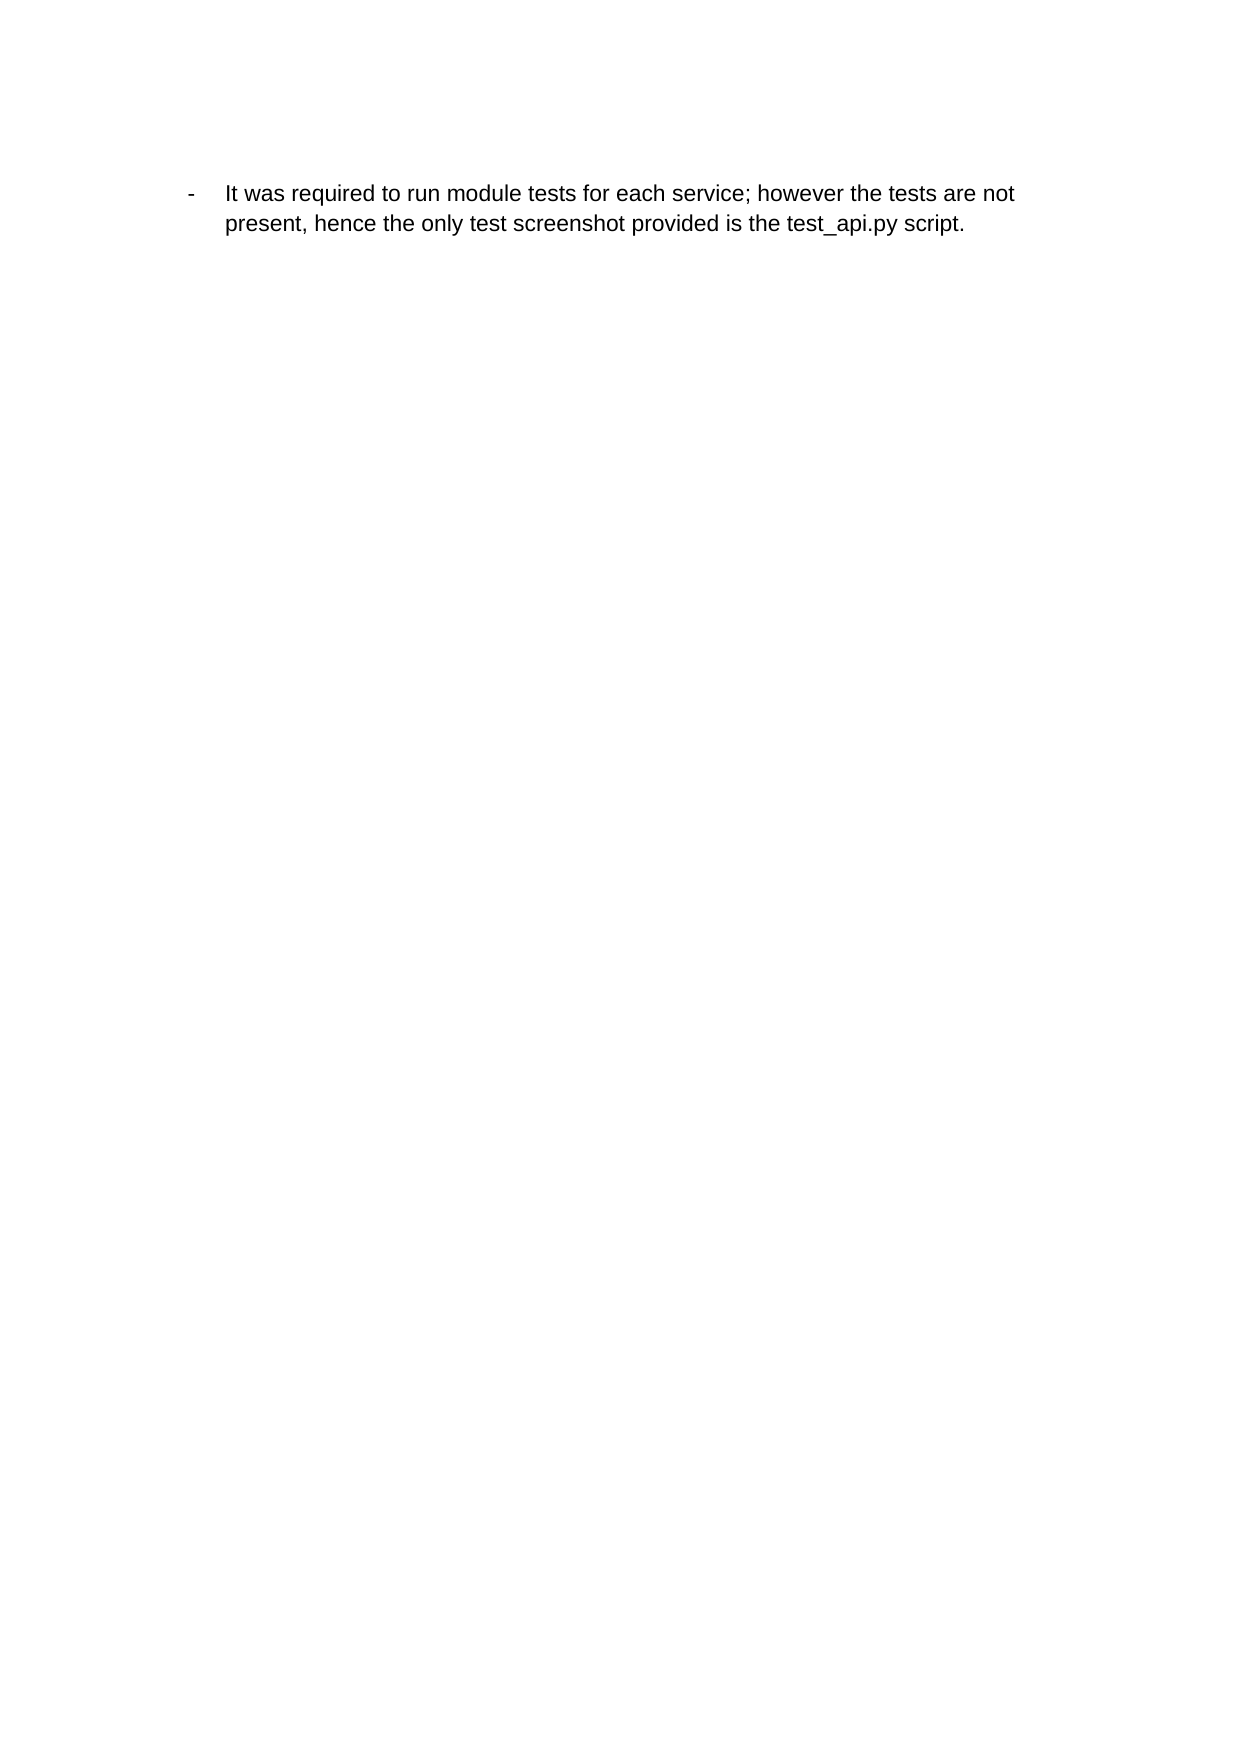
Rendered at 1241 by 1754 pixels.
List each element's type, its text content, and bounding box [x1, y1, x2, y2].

list It was required to run module tests for each service; however the tests are not present, hence the only test screenshot provided is the test_api.py script. [187, 180, 1090, 237]
